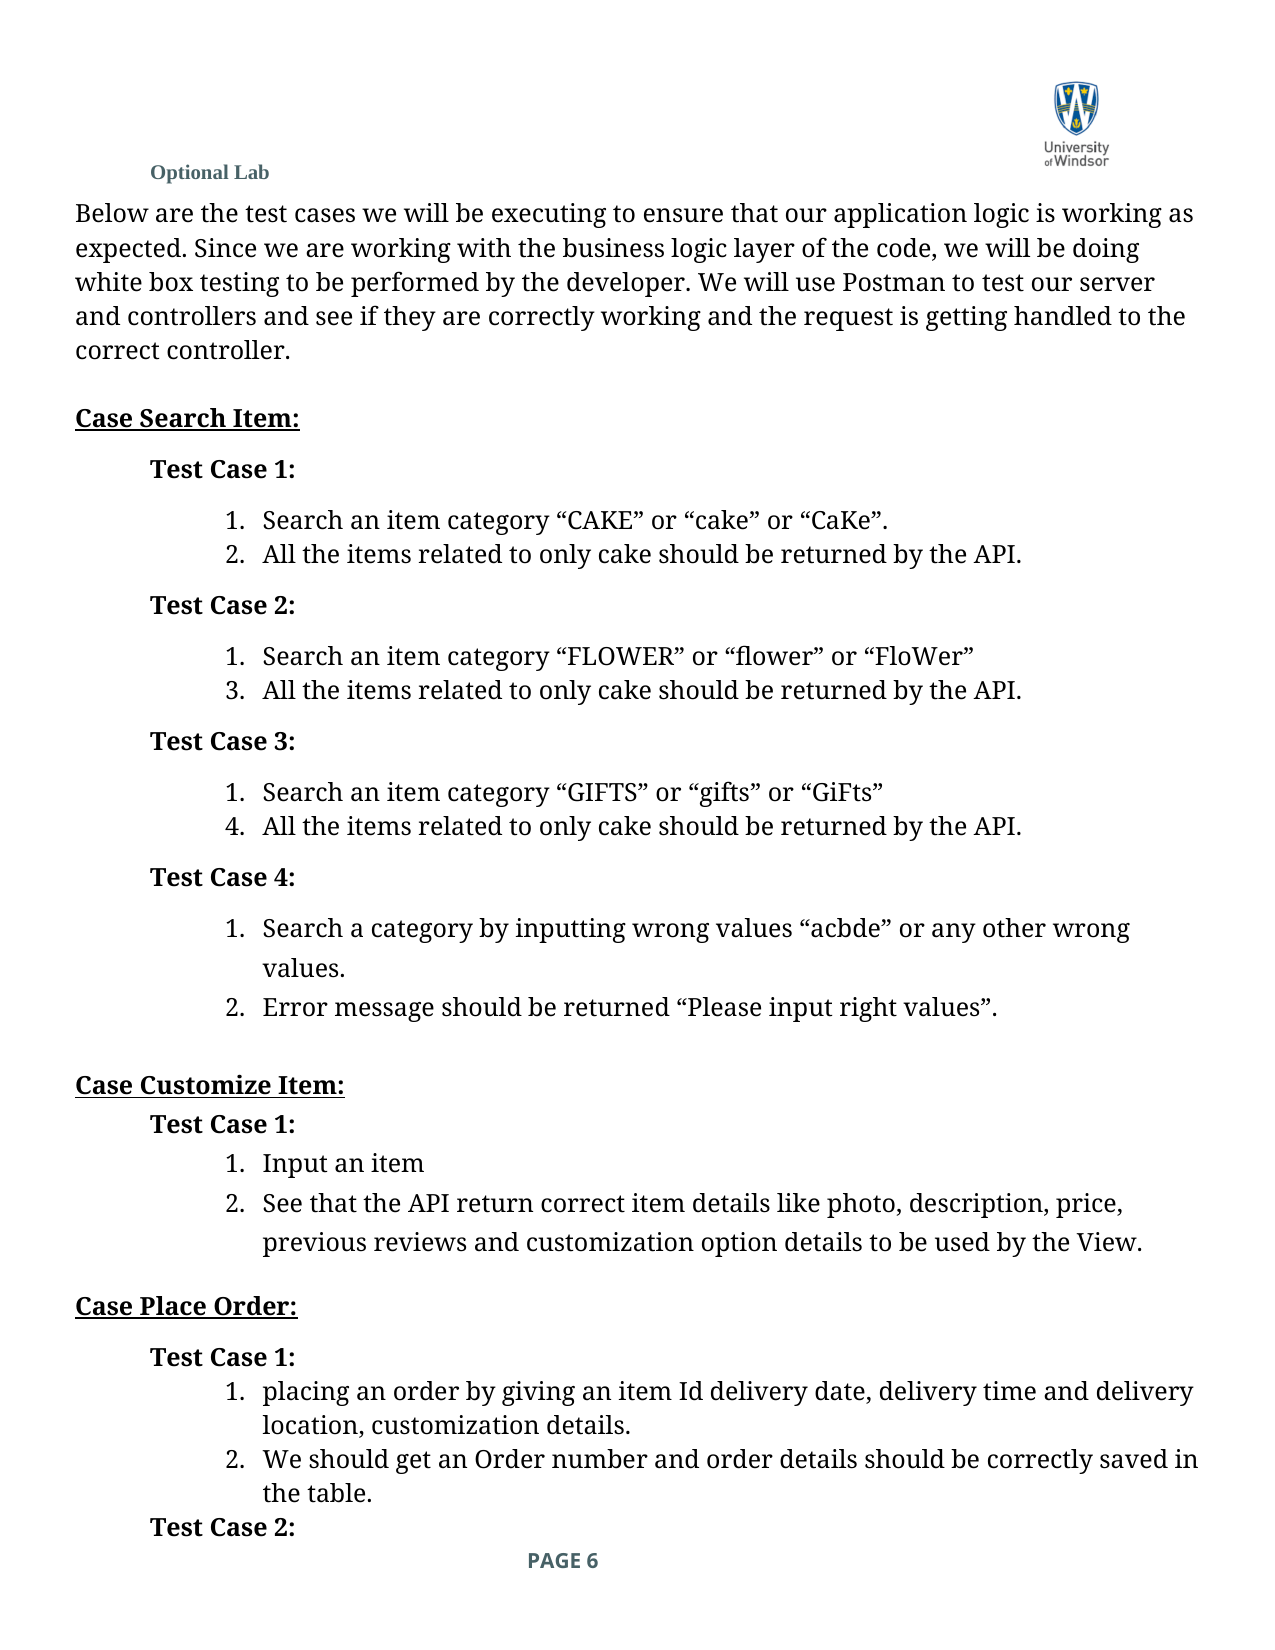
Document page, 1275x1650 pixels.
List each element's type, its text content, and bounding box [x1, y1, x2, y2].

list Search a category by inputting wrong values “acbde” or any other wrong values. [225, 911, 1200, 984]
text Test Case 3: [75, 724, 1200, 758]
list Input an item [225, 1146, 1200, 1180]
list All the items related to only cake should be returned by the API. [225, 537, 1200, 571]
list Search an item category “CAKE” or “cake” or “CaKe”. [225, 503, 1200, 537]
text Case Search Item: [75, 401, 1200, 434]
text Test Case 2: [150, 1510, 1200, 1544]
list Search an item category “FLOWER” or “flower” or “FloWer” [225, 639, 1200, 673]
text Test Case 1: [75, 452, 1200, 486]
text Case Place Order: [75, 1288, 1200, 1323]
text Test Case 1: [75, 1339, 1200, 1374]
text Below are the test cases we will be executing to ensure that our application logic is working as expected. Since we are working with the business logic layer of the code, we will be doing white box testing to be performed by the developer. We will use Postman to test our server and controllers and see if they are correctly working and the request is getting handled to the correct controller. [75, 196, 1200, 366]
text Test Case 2: [75, 588, 1200, 622]
text Case Customize Item: [75, 1068, 1200, 1102]
list See that the API return correct item details like photo, description, price, previous reviews and customization option details to be used by the View. [225, 1185, 1200, 1258]
list All the items related to only cake should be returned by the API. [225, 809, 1200, 843]
text Test Case 1: [75, 1107, 1200, 1141]
list placing an order by giving an item Id delivery date, delivery time and delivery location, customization details. [225, 1374, 1200, 1442]
list We should get an Order number and order details should be correctly saved in the table. [225, 1442, 1200, 1510]
text Test Case 4: [150, 860, 1200, 894]
list Search an item category “GIFTS” or “gifts” or “GiFts” [225, 775, 1200, 809]
list Error message should be returned “Please input right values”. [225, 989, 1200, 1023]
list All the items related to only cake should be returned by the API. [225, 673, 1200, 707]
picture [1033, 75, 1125, 179]
